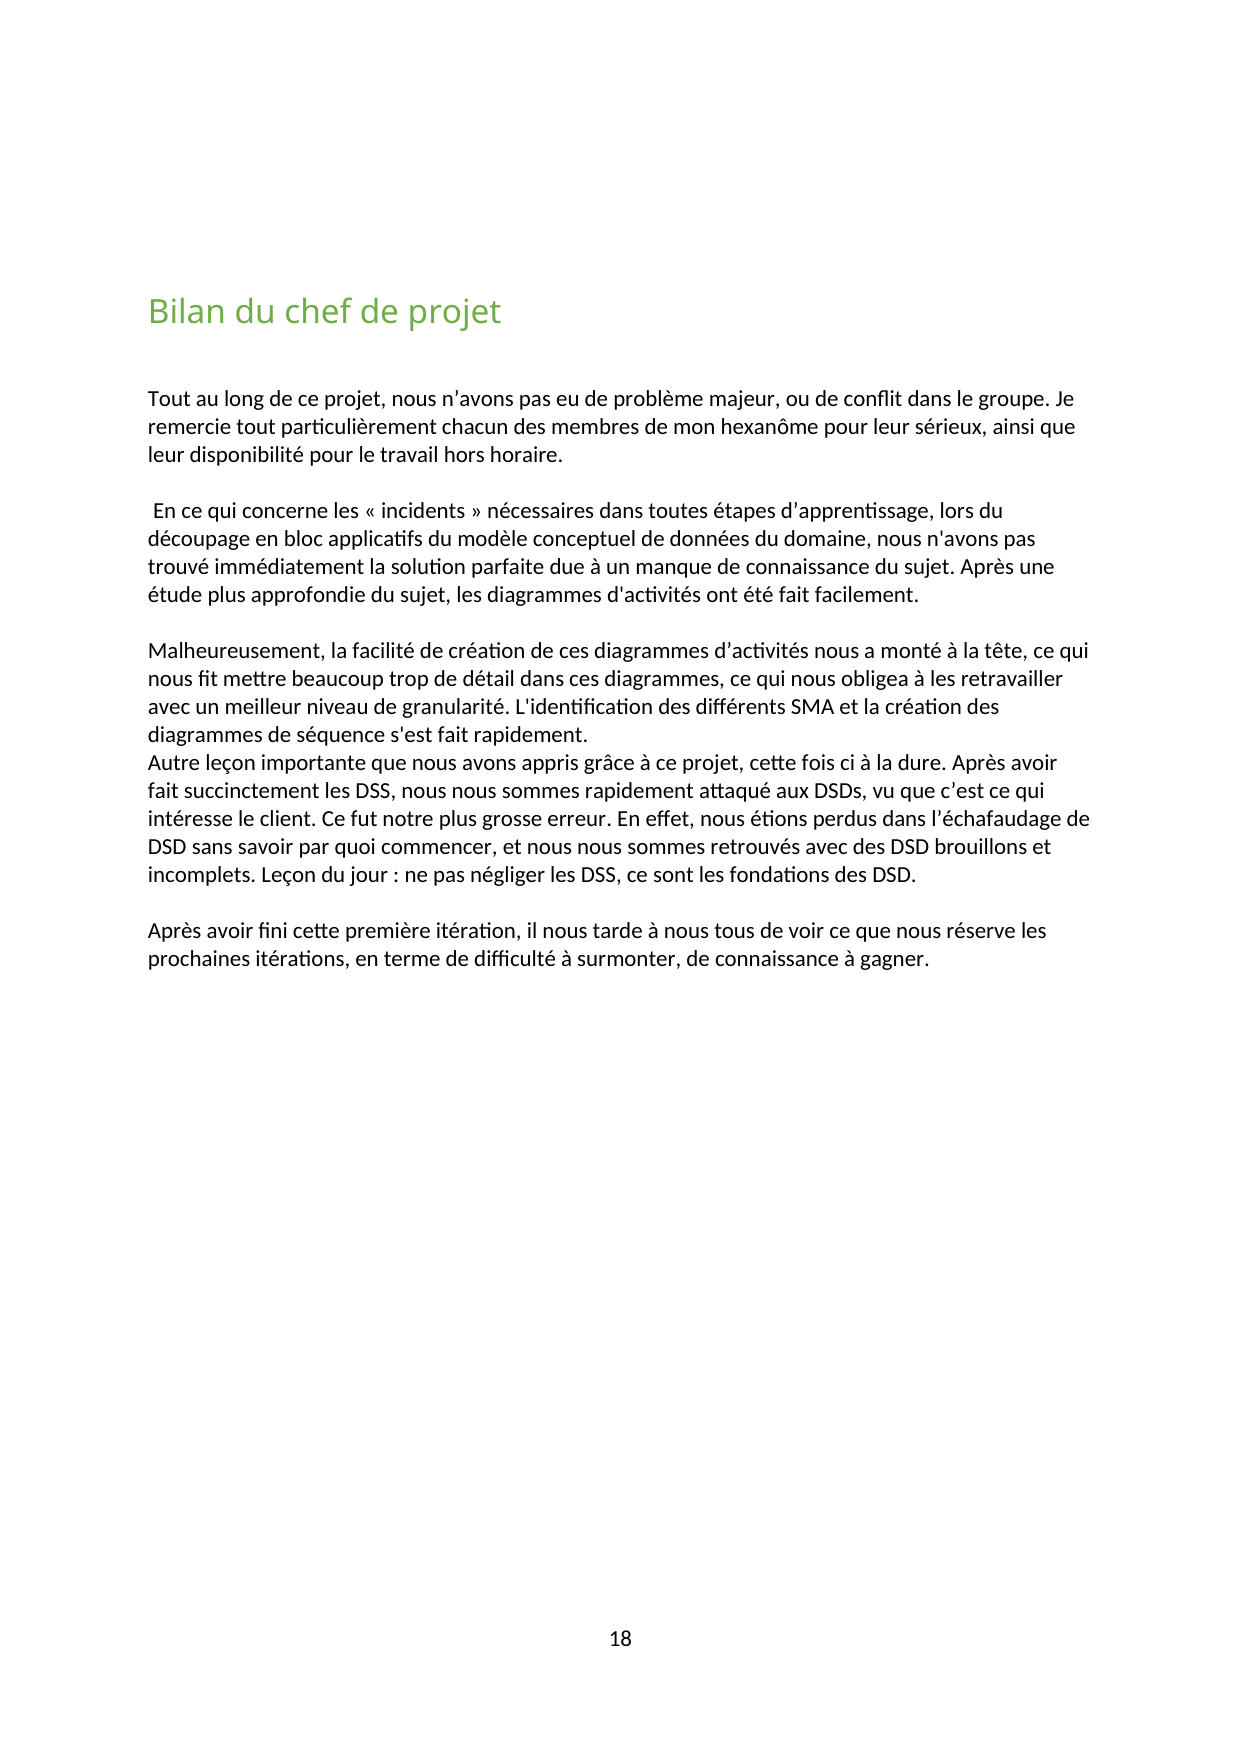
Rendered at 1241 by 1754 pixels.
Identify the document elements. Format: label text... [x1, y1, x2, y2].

text Autre leçon importante que nous avons appris grâce à ce projet, cette fois ci à la dure. Après avoir fait succinctement les DSS, nous nous sommes rapidement attaqué aux DSDs, vu que c’est ce qui intéresse le client. Ce fut notre plus grosse erreur. En effet, nous étions perdus dans l’échafaudage de DSD sans savoir par quoi commencer, et nous nous sommes retrouvés avec des DSD brouillons et incomplets. Leçon du jour : ne pas négliger les DSS, ce sont les fondations des DSD. [148, 748, 1093, 888]
text Tout au long de ce projet, nous n’avons pas eu de problème majeur, ou de conflit dans le groupe. Je remercie tout particulièrement chacun des membres de mon hexanôme pour leur sérieux, ainsi que leur disponibilité pour le travail hors horaire. [148, 384, 1093, 468]
text Après avoir fini cette première itération, il nous tarde à nous tous de voir ce que nous réserve les prochaines itérations, en terme de difficulté à surmonter, de connaissance à gagner. [148, 916, 1093, 972]
text Malheureusement, la facilité de création de ces diagrammes d’activités nous a monté à la tête, ce qui nous fit mettre beaucoup trop de détail dans ces diagrammes, ce qui nous obligea à les retravailler avec un meilleur niveau de granularité. L'identification des différents SMA et la création des diagrammes de séquence s'est fait rapidement. [148, 636, 1093, 748]
subtitle Bilan du chef de projet [148, 288, 1093, 334]
text En ce qui concerne les « incidents » nécessaires dans toutes étapes d’apprentissage, lors du découpage en bloc applicatifs du modèle conceptuel de données du domaine, nous n'avons pas trouvé immédiatement la solution parfaite due à un manque de connaissance du sujet. Après une étude plus approfondie du sujet, les diagrammes d'activités ont été fait facilement. [148, 496, 1093, 608]
